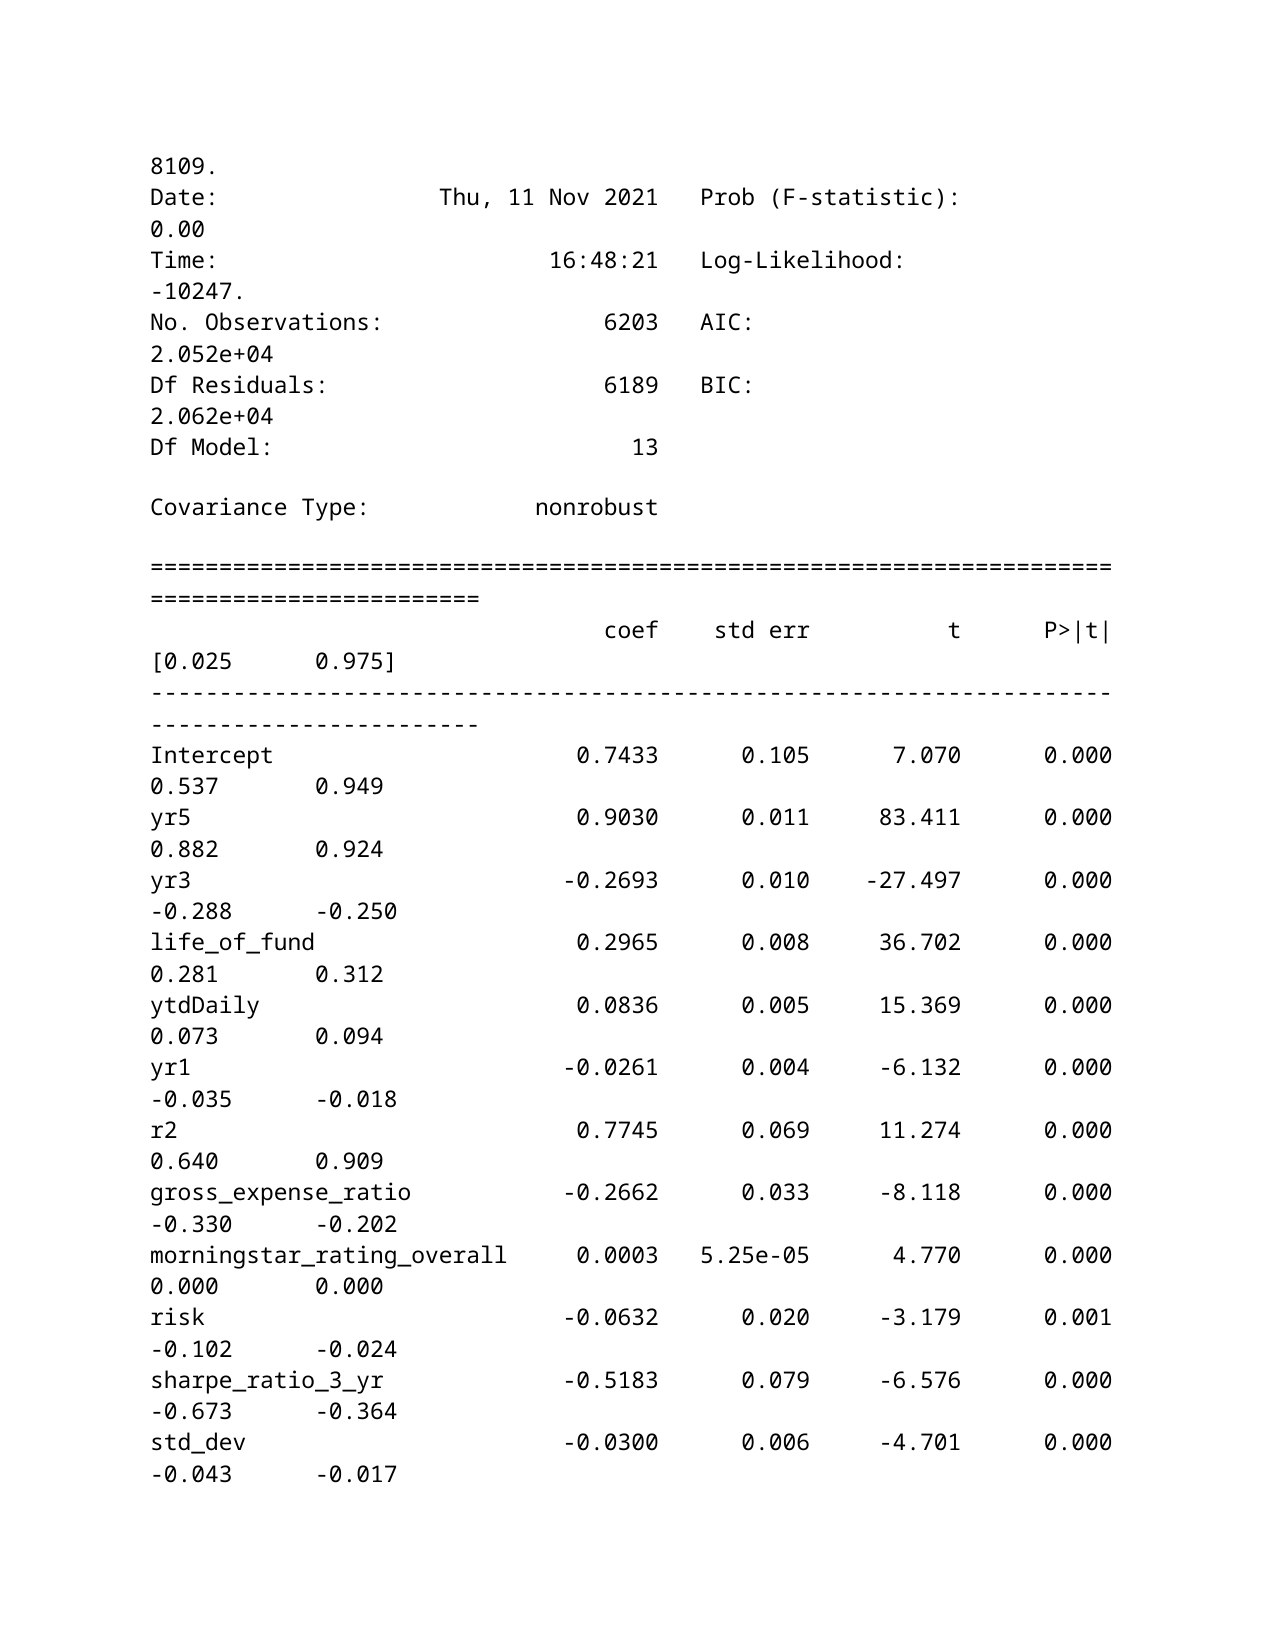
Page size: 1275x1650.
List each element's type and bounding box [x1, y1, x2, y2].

text [150, 150, 1125, 1489]
